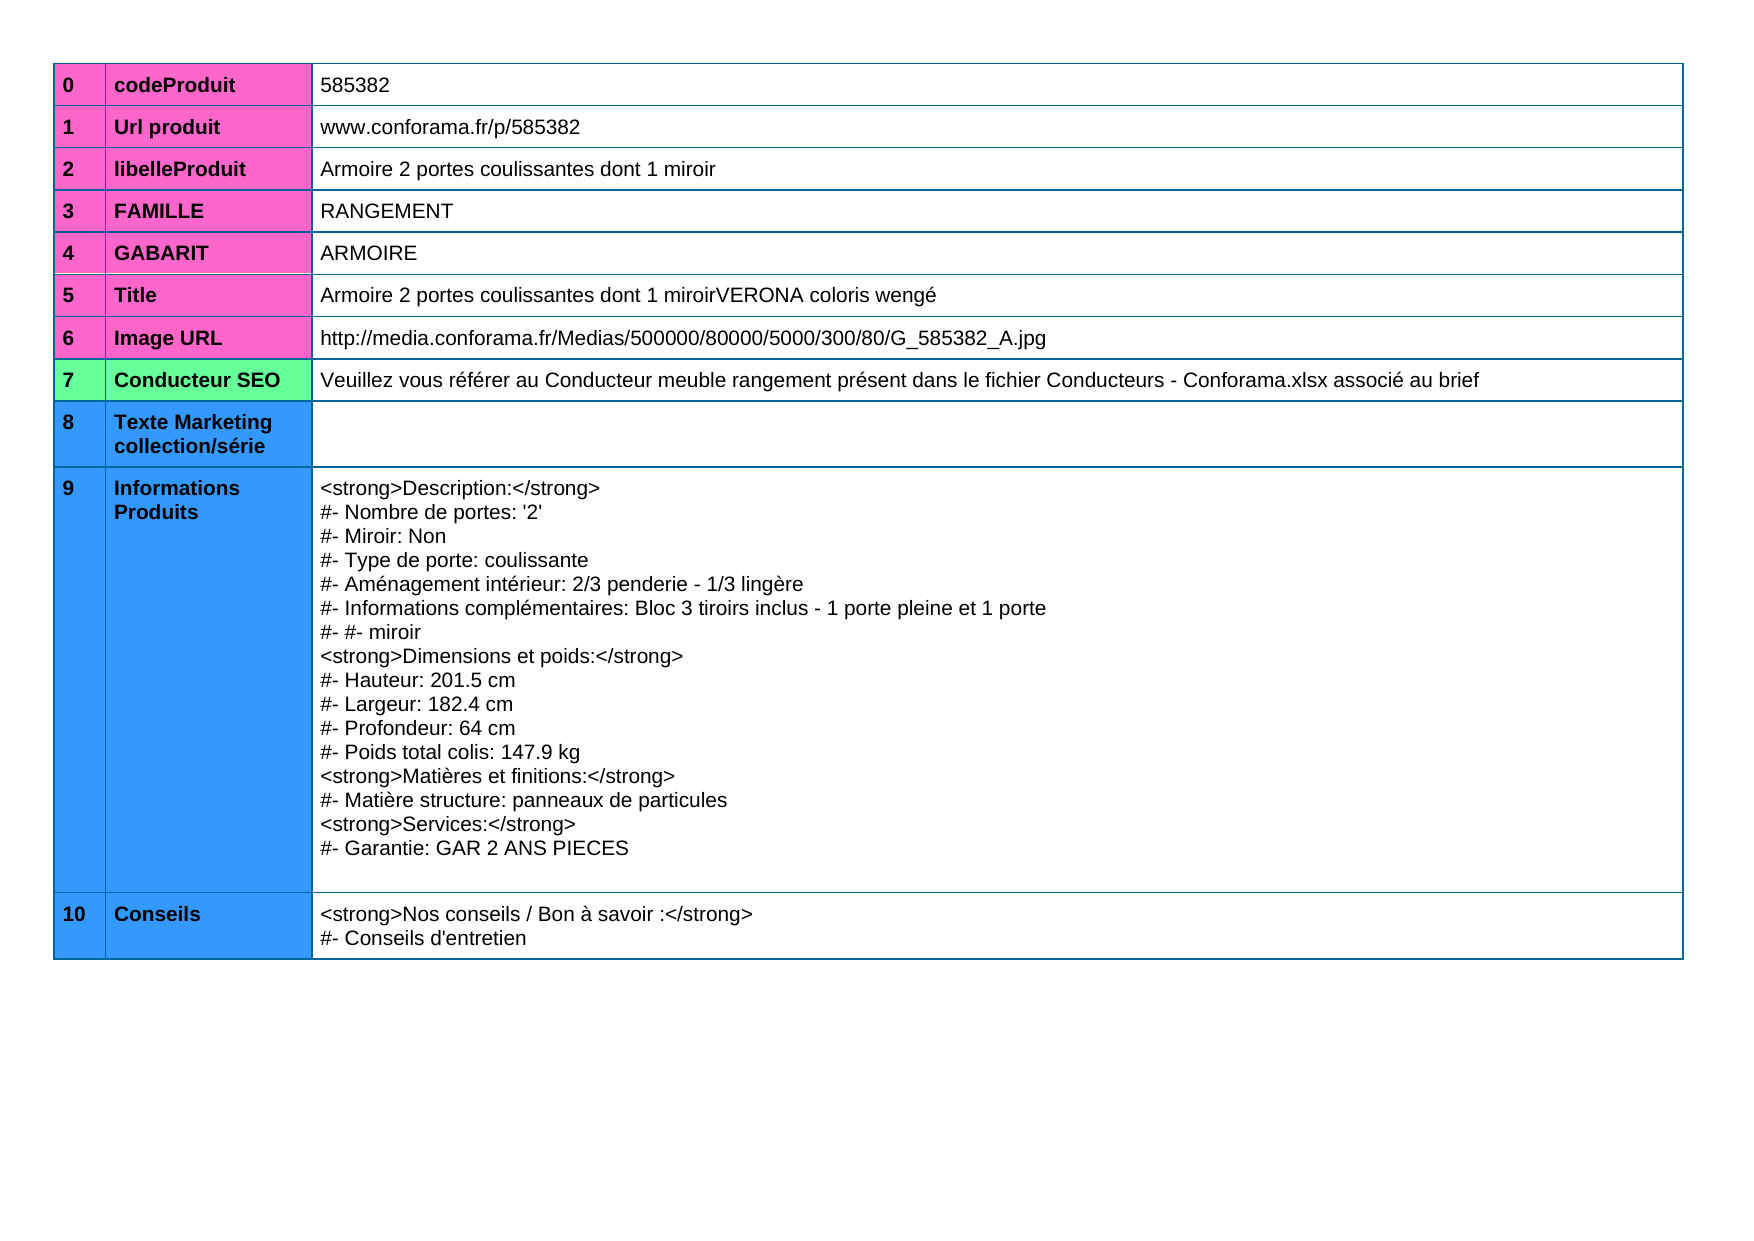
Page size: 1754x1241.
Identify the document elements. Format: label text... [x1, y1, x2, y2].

table_cell Image URL [106, 317, 311, 358]
table_cell 6 [55, 317, 105, 358]
table_cell 10 [55, 893, 105, 958]
table_cell RANGEMENT [313, 191, 1682, 231]
table_header 0 [55, 64, 105, 105]
table_cell Texte Marketing collection/série [106, 402, 311, 466]
table_cell http://media.conforama.fr/Medias/500000/80000/5000/300/80/G_585382_A.jpg [313, 317, 1682, 358]
table_cell 9 [55, 468, 105, 892]
table_cell 2 [55, 148, 105, 189]
table_cell FAMILLE [106, 191, 311, 231]
table_cell Armoire 2 portes coulissantes dont 1 miroir [313, 148, 1682, 189]
table_cell 8 [55, 402, 105, 466]
table_cell Armoire 2 portes coulissantes dont 1 miroirVERONA coloris wengé [313, 275, 1682, 316]
table_cell [313, 402, 1682, 466]
table_cell 1 [55, 106, 105, 147]
table_cell www.conforama.fr/p/585382 [313, 106, 1682, 147]
table_header 585382 [313, 64, 1682, 105]
table_cell Conseils [106, 893, 311, 958]
table_cell 7 [55, 360, 105, 400]
table_header codeProduit [106, 64, 311, 105]
table_cell libelleProduit [106, 148, 311, 189]
table_cell 3 [55, 191, 105, 231]
table_cell <strong>Nos conseils / Bon à savoir :</strong> #- Conseils d'entretien [313, 893, 1682, 958]
table_cell <strong>Description:</strong> #- Nombre de portes: '2' #- Miroir: Non #- Type de porte: coulissante #- Aménagement intérieur: 2/3 penderie - 1/3 lingère #- Informations complémentaires: Bloc 3 tiroirs inclus - 1 porte pleine et 1 porte #- #- miroir <strong>Dimensions et poids:</strong> #- Hauteur: 201.5 cm #- Largeur: 182.4 cm #- Profondeur: 64 cm #- Poids total colis: 147.9 kg <strong>Matières et finitions:</strong> #- Matière structure: panneaux de particules <strong>Services:</strong> #- Garantie: GAR 2 ANS PIECES [313, 468, 1682, 892]
table_cell Title [106, 275, 311, 316]
table_cell Url produit [106, 106, 311, 147]
table_cell 5 [55, 275, 105, 316]
table_cell ARMOIRE [313, 233, 1682, 273]
table_cell GABARIT [106, 233, 311, 273]
table_cell 4 [55, 233, 105, 273]
table_cell Informations Produits [106, 468, 311, 892]
table_cell Veuillez vous référer au Conducteur meuble rangement présent dans le fichier Conducteurs - Conforama.xlsx associé au brief [313, 360, 1682, 400]
table_cell Conducteur SEO [106, 360, 311, 400]
